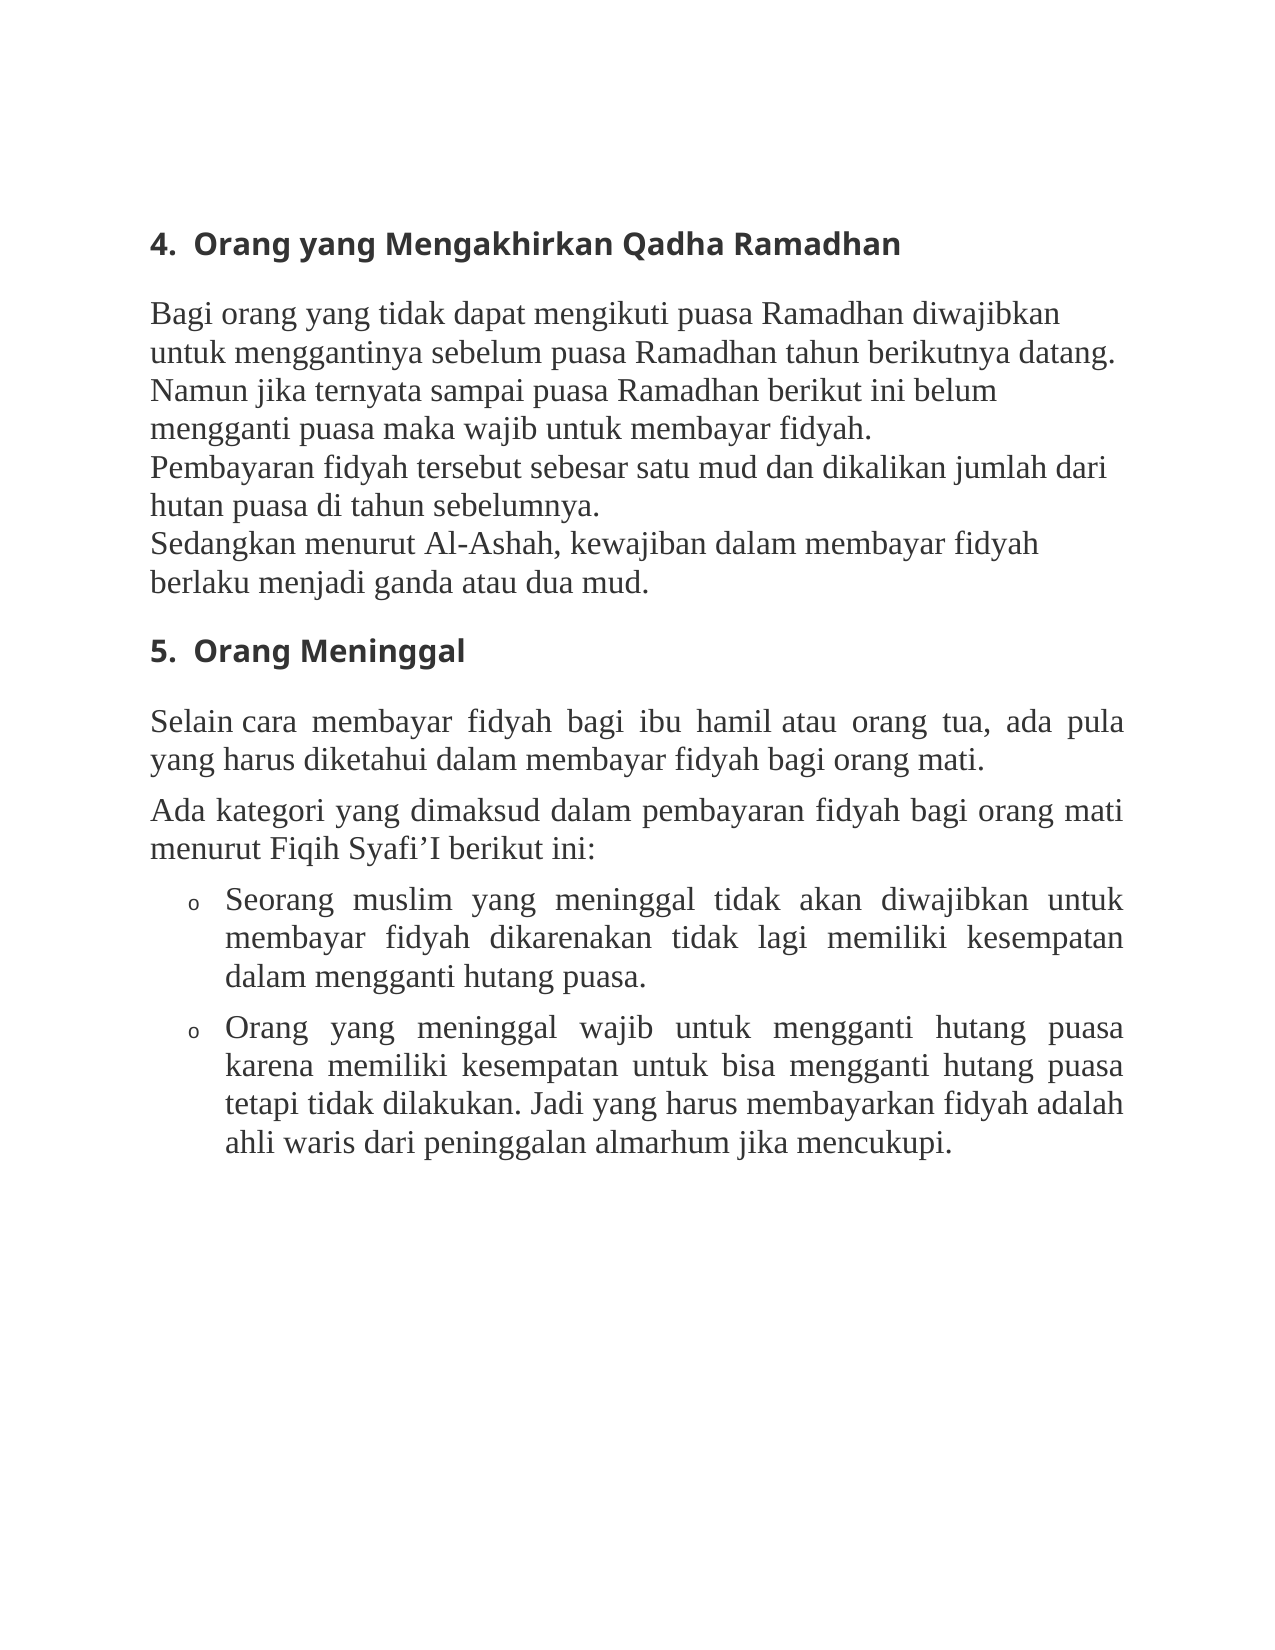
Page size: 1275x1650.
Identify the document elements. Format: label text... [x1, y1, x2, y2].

text Namun jika ternyata sampai puasa Ramadhan berikut ini belum mengganti puasa maka wajib untuk membayar fidyah. [150, 370, 1125, 447]
text Pembayaran fidyah tersebut sebesar satu mud dan dikalikan jumlah dari hutan puasa di tahun sebelumnya. [150, 447, 1125, 523]
text Selain cara membayar fidyah bagi ibu hamil atau orang tua, ada pula yang harus diketahui dalam membayar fidyah bagi orang mati. [150, 701, 1125, 778]
text 4. Orang yang Mengakhirkan Qadha Ramadhan [150, 222, 1125, 264]
text Ada kategori yang dimaksud dalam pembayaran fidyah bagi orang mati menurut Fiqih Syafi’I berikut ini: [150, 790, 1125, 867]
text Bagi orang yang tidak dapat mengikuti puasa Ramadhan diwajibkan untuk menggantinya sebelum puasa Ramadhan tahun berikutnya datang. [150, 293, 1125, 370]
text 5. Orang Meninggal [150, 629, 1125, 672]
text Sedangkan menurut Al-Ashah, kewajiban dalam membayar fidyah berlaku menjadi ganda atau dua mud. [150, 523, 1125, 600]
list Orang yang meninggal wajib untuk mengganti hutang puasa karena memiliki kesempatan untuk bisa mengganti hutang puasa tetapi tidak dilakukan. Jadi yang harus membayarkan fidyah adalah ahli waris dari peninggalan almarhum jika mencukupi. [187, 1007, 1125, 1160]
list Seorang muslim yang meninggal tidak akan diwajibkan untuk membayar fidyah dikarenakan tidak lagi memiliki kesempatan dalam mengganti hutang puasa. [187, 879, 1125, 994]
